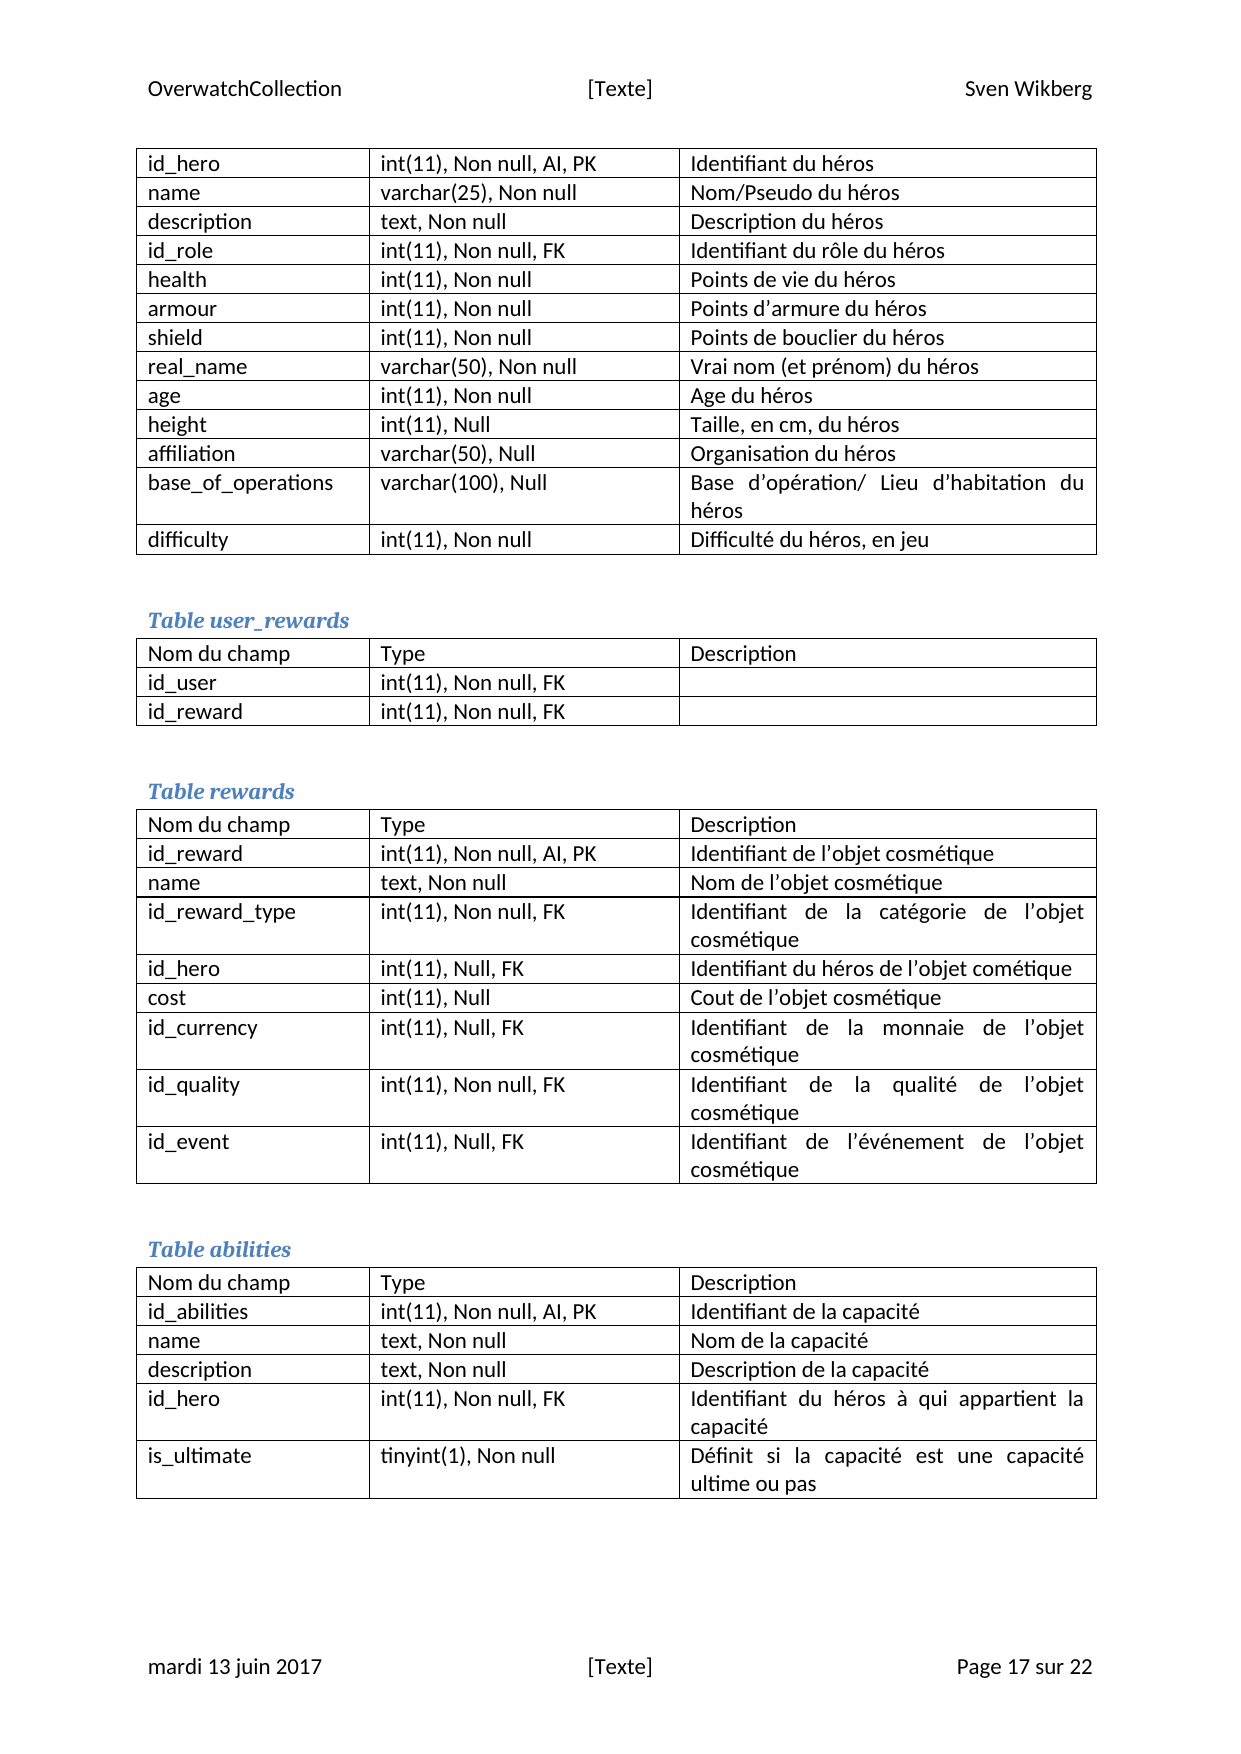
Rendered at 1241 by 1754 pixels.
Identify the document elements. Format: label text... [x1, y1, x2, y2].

table_cell int(11), Non null [370, 265, 679, 293]
table_cell id_reward_type [137, 898, 369, 953]
table_cell id_hero [137, 955, 369, 982]
table_cell Vrai nom (et prénom) du héros [680, 352, 1096, 380]
table_cell age [137, 381, 369, 409]
table_cell id_abilities [137, 1297, 369, 1325]
table_cell Identifiant du héros à qui appartient la capacité [680, 1384, 1096, 1440]
table_cell text, Non null [370, 868, 679, 896]
table_cell Identifiant du rôle du héros [680, 236, 1096, 264]
table_cell Description du héros [680, 207, 1096, 235]
table_cell description [137, 1355, 369, 1383]
table_cell affiliation [137, 439, 369, 467]
table_cell Identifiant de la catégorie de l’objet cosmétique [680, 898, 1096, 953]
table_cell Nom de la capacité [680, 1326, 1096, 1354]
table_cell int(11), Non null [370, 323, 679, 351]
table_cell difficulty [137, 525, 369, 553]
table_cell int(11), Non null, FK [370, 668, 679, 696]
table_cell Cout de l’objet cosmétique [680, 984, 1096, 1012]
table_cell int(11), Null, FK [370, 1127, 679, 1183]
table_cell Identifiant du héros [680, 149, 1096, 177]
table_cell int(11), Null [370, 410, 679, 438]
table_cell int(11), Non null, AI, PK [370, 1297, 679, 1325]
table_cell Points de vie du héros [680, 265, 1096, 293]
table_cell id_reward [137, 697, 369, 725]
table_cell Identifiant du héros de l’objet cométique [680, 955, 1096, 982]
table_cell id_event [137, 1127, 369, 1183]
table_cell Organisation du héros [680, 439, 1096, 467]
table_cell int(11), Non null [370, 525, 679, 553]
table_cell Age du héros [680, 381, 1096, 409]
table_cell base_of_operations [137, 468, 369, 524]
table_cell name [137, 868, 369, 896]
subtitle Table rewards [148, 779, 1093, 805]
table_header Type [370, 810, 679, 838]
table_cell int(11), Non null, FK [370, 236, 679, 264]
table_cell shield [137, 323, 369, 351]
table_header Type [370, 639, 679, 667]
table_cell Difficulté du héros, en jeu [680, 525, 1096, 553]
table_cell Points d’armure du héros [680, 294, 1096, 322]
table_cell id_hero [137, 1384, 369, 1440]
table_cell Nom/Pseudo du héros [680, 178, 1096, 206]
table_cell health [137, 265, 369, 293]
table_cell Base d’opération/ Lieu d’habitation du héros [680, 468, 1096, 524]
table_cell int(11), Null, FK [370, 955, 679, 982]
table_cell real_name [137, 352, 369, 380]
table_header Nom du champ [137, 639, 369, 667]
table_cell id_user [137, 668, 369, 696]
table_cell Description de la capacité [680, 1355, 1096, 1383]
table_cell int(11), Non null [370, 381, 679, 409]
table_header Nom du champ [137, 810, 369, 838]
table_cell id_currency [137, 1013, 369, 1069]
table_cell Taille, en cm, du héros [680, 410, 1096, 438]
table_header Description [680, 1268, 1096, 1296]
table_cell id_hero [137, 149, 369, 177]
table_cell Identifiant de l’événement de l’objet cosmétique [680, 1127, 1096, 1183]
table_cell text, Non null [370, 207, 679, 235]
table_cell armour [137, 294, 369, 322]
subtitle Table user_rewards [148, 607, 1093, 634]
table_cell Identifiant de l’objet cosmétique [680, 839, 1096, 867]
table_cell Nom de l’objet cosmétique [680, 868, 1096, 896]
table_cell name [137, 178, 369, 206]
table_cell description [137, 207, 369, 235]
table_cell varchar(50), Null [370, 439, 679, 467]
table_cell int(11), Non null, AI, PK [370, 149, 679, 177]
table_cell Points de bouclier du héros [680, 323, 1096, 351]
table_cell Identifiant de la capacité [680, 1297, 1096, 1325]
table_cell tinyint(1), Non null [370, 1441, 679, 1497]
table_cell id_quality [137, 1070, 369, 1126]
table_cell is_ultimate [137, 1441, 369, 1497]
table_cell varchar(100), Null [370, 468, 679, 524]
table_cell int(11), Non null, FK [370, 1384, 679, 1440]
table_cell id_role [137, 236, 369, 264]
table_cell cost [137, 984, 369, 1012]
table_header Nom du champ [137, 1268, 369, 1296]
table_header Type [370, 1268, 679, 1296]
table_cell Définit si la capacité est une capacité ultime ou pas [680, 1441, 1096, 1497]
table_cell [680, 697, 1096, 725]
table_cell int(11), Non null, FK [370, 697, 679, 725]
table_cell varchar(25), Non null [370, 178, 679, 206]
table_cell Identifiant de la monnaie de l’objet cosmétique [680, 1013, 1096, 1069]
table_cell int(11), Null, FK [370, 1013, 679, 1069]
table_cell int(11), Non null, AI, PK [370, 839, 679, 867]
table_header Description [680, 639, 1096, 667]
table_cell id_reward [137, 839, 369, 867]
table_cell int(11), Non null [370, 294, 679, 322]
table_cell [680, 668, 1096, 696]
table_cell int(11), Non null, FK [370, 898, 679, 953]
table_cell int(11), Null [370, 984, 679, 1012]
table_cell varchar(50), Non null [370, 352, 679, 380]
table_cell Identifiant de la qualité de l’objet cosmétique [680, 1070, 1096, 1126]
table_cell text, Non null [370, 1326, 679, 1354]
table_cell name [137, 1326, 369, 1354]
subtitle Table abilities [148, 1237, 1093, 1263]
table_cell height [137, 410, 369, 438]
table_cell int(11), Non null, FK [370, 1070, 679, 1126]
table_header Description [680, 810, 1096, 838]
table_cell text, Non null [370, 1355, 679, 1383]
